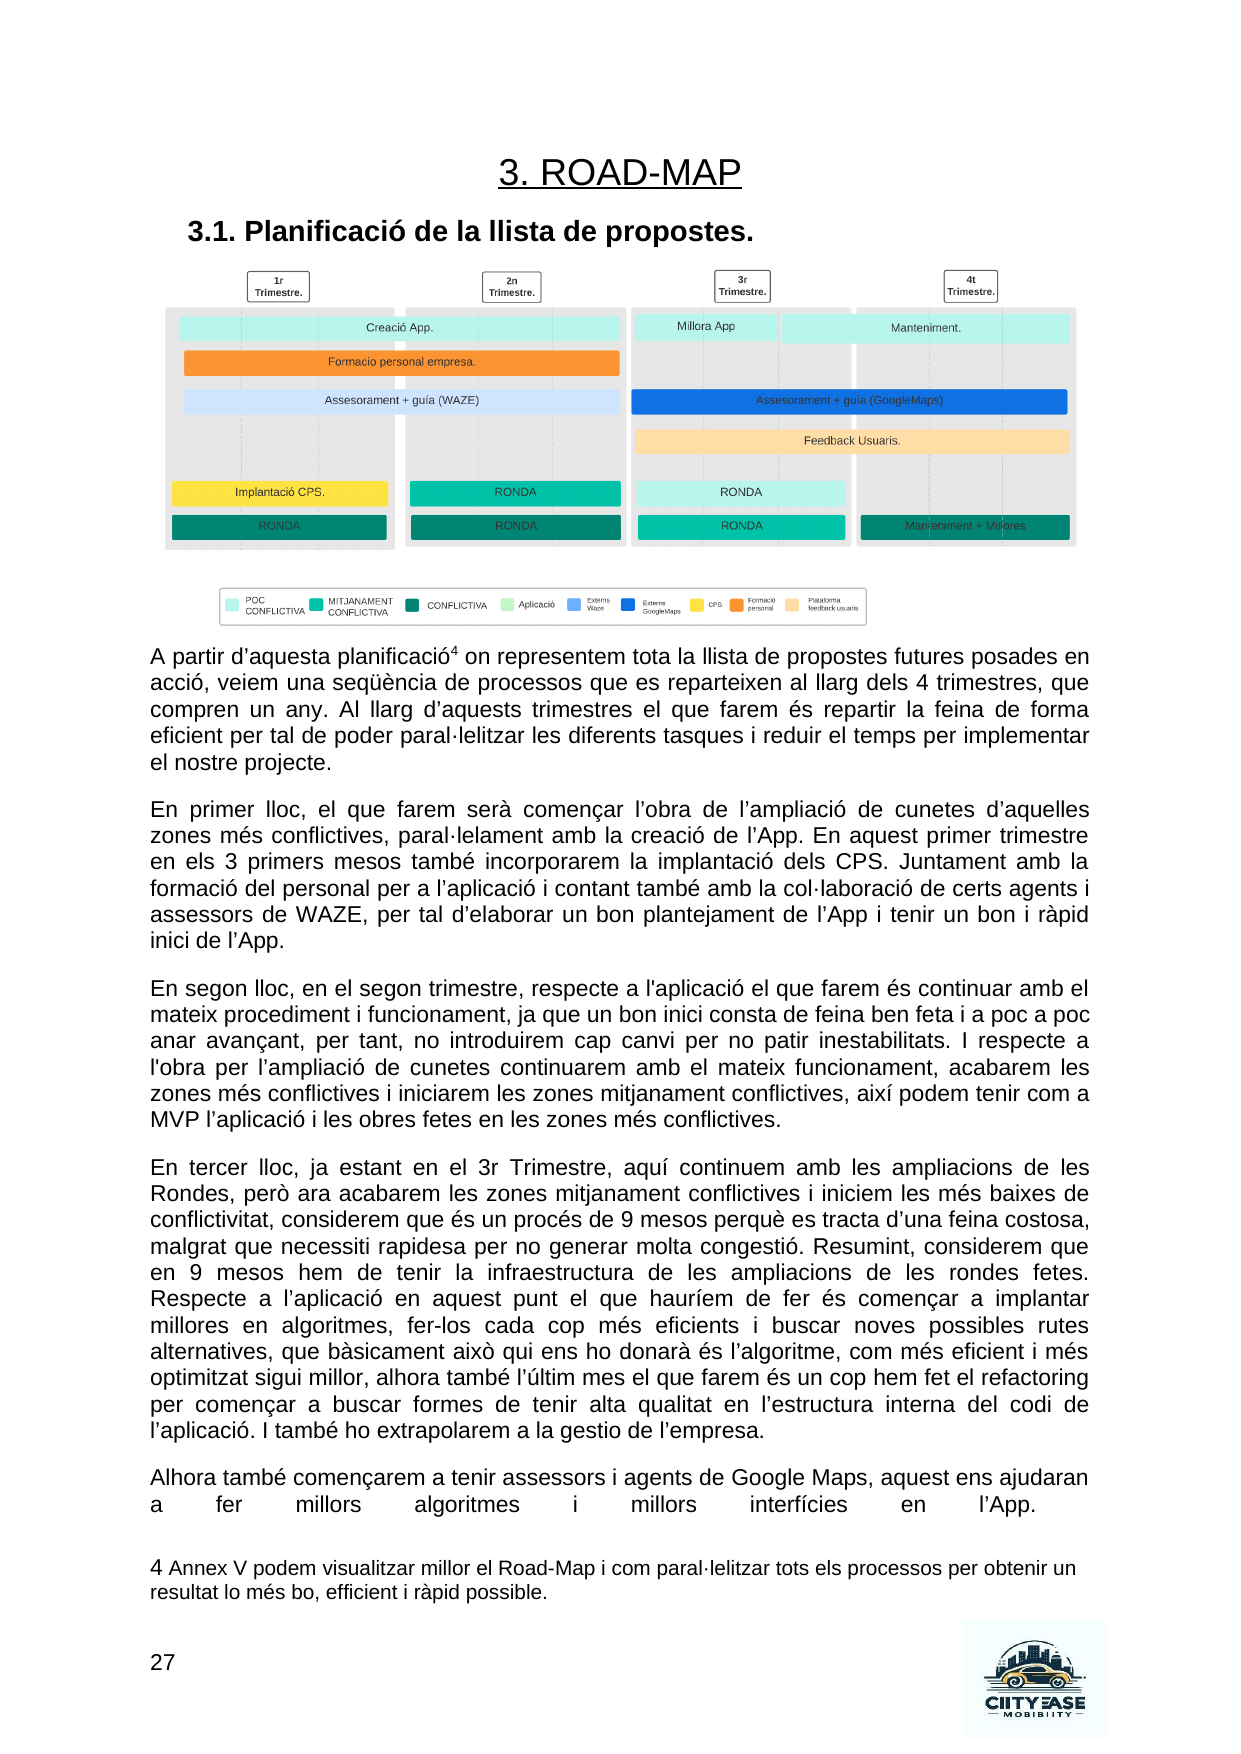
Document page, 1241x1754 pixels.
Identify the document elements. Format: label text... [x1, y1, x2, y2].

text En primer lloc, el que farem serà començar l’obra de l’ampliació de cunetes d’aquelles zones més conflictives, paral·lelament amb la creació de l’App. En aquest primer trimestre en els 3 primers mesos també incorporarem la implantació dels CPS. Juntament amb la formació del personal per a l’aplicació i contant també amb la col·laboració de certs agents i assessors de WAZE, per tal d’elaborar un bon plantejament de l’App i tenir un bon i ràpid inici de l’App. [150, 796, 1090, 954]
picture [150, 255, 1091, 640]
text A partir d’aquesta planificació on representem tota la llista de propostes futures posades en acció, veiem una seqüència de processos que es reparteixen al llarg dels 4 trimestres, que compren un any. Al llarg d’aquests trimestres el que farem és repartir la feina de forma eficient per tal de poder paral·lelitzar les diferents tasques i reduir el temps per implementar el nostre projecte. [150, 643, 1090, 775]
text En tercer lloc, ja estant en el 3r Trimestre, aquí continuem amb les ampliacions de les Rondes, però ara acabarem les zones mitjanament conflictives i iniciem les més baixes de conflictivitat, considerem que és un procés de 9 mesos perquè es tracta d’una feina costosa, malgrat que necessiti rapidesa per no generar molta congestió. Resumint, considerem que en 9 mesos hem de tenir la infraestructura de les ampliacions de les rondes fetes. Respecte a l’aplicació en aquest punt el que hauríem de fer és començar a implantar millores en algoritmes, fer-los cada cop més eficients i buscar noves possibles rutes alternatives, que bàsicament això qui ens ho donarà és l’algoritme, com més eficient i més optimitzat sigui millor, alhora també l’últim mes el que farem és un cop hem fet el refactoring per començar a buscar formes de tenir alta qualitat en l’estructura interna del codi de l’aplicació. I també ho extrapolarem a la gestio de l’empresa. [150, 1153, 1090, 1443]
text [150, 1464, 1090, 1517]
subtitle 3. ROAD-MAP [150, 150, 1090, 193]
picture [961, 1619, 1108, 1738]
subtitle 3.1. Planificació de la llista de propostes. [187, 214, 1090, 247]
text En segon lloc, en el segon trimestre, respecte a l'aplicació el que farem és continuar amb el mateix procediment i funcionament, ja que un bon inici consta de feina ben feta i a poc a poc anar avançant, per tant, no introduirem cap canvi per no patir inestabilitats. I respecte a l'obra per l’ampliació de cunetes continuarem amb el mateix funcionament, acabarem les zones més conflictives i iniciarem les zones mitjanament conflictives, així podem tenir com a MVP l’aplicació i les obres fetes en les zones més conflictives. [150, 974, 1090, 1133]
